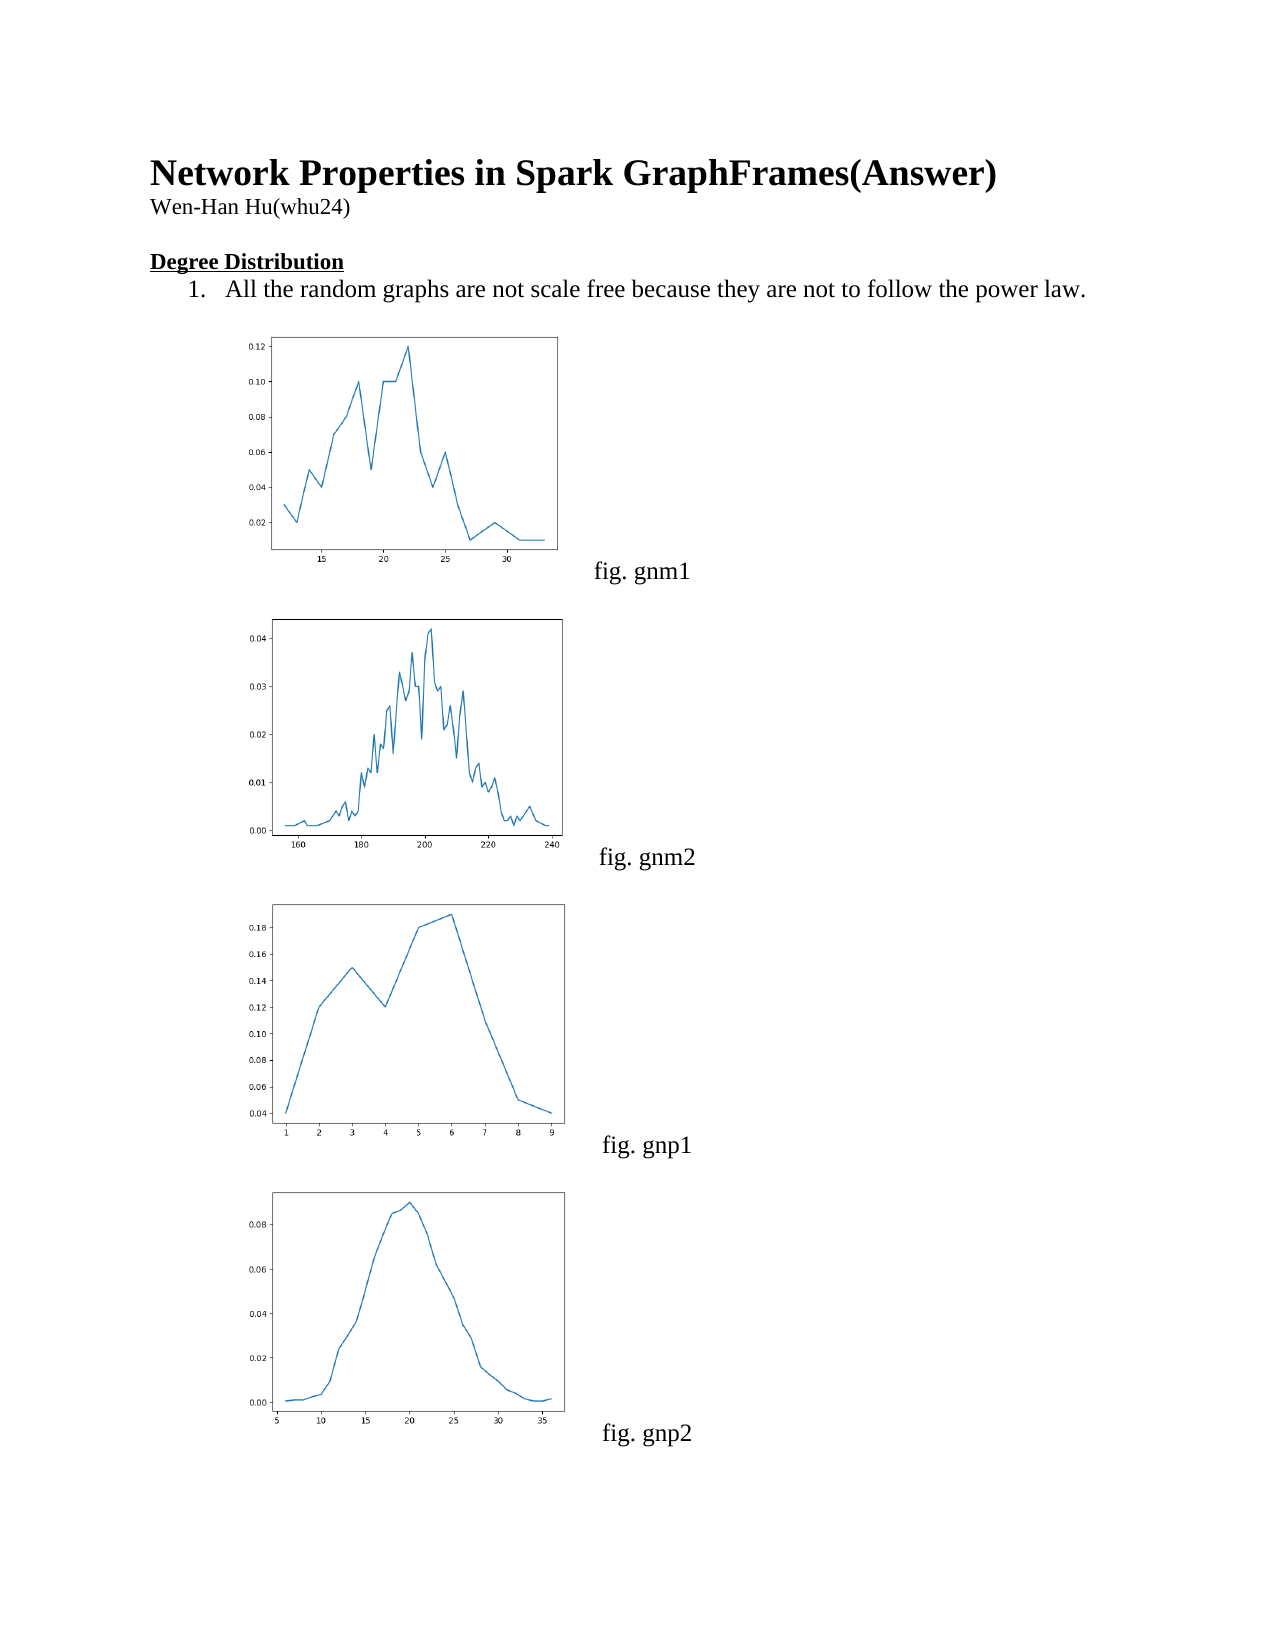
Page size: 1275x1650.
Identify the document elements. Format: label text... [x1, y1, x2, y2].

picture [225, 303, 594, 580]
picture [225, 585, 599, 866]
picture [225, 870, 602, 1154]
picture [225, 1158, 602, 1442]
list All the random graphs are not scale free because they are not to follow the power law. [187, 274, 1125, 303]
text Network Properties in Spark GraphFrames(Answer) [150, 150, 1125, 193]
text Wen-Han Hu(whu24) [150, 193, 1125, 219]
text Degree Distribution [150, 248, 1125, 274]
